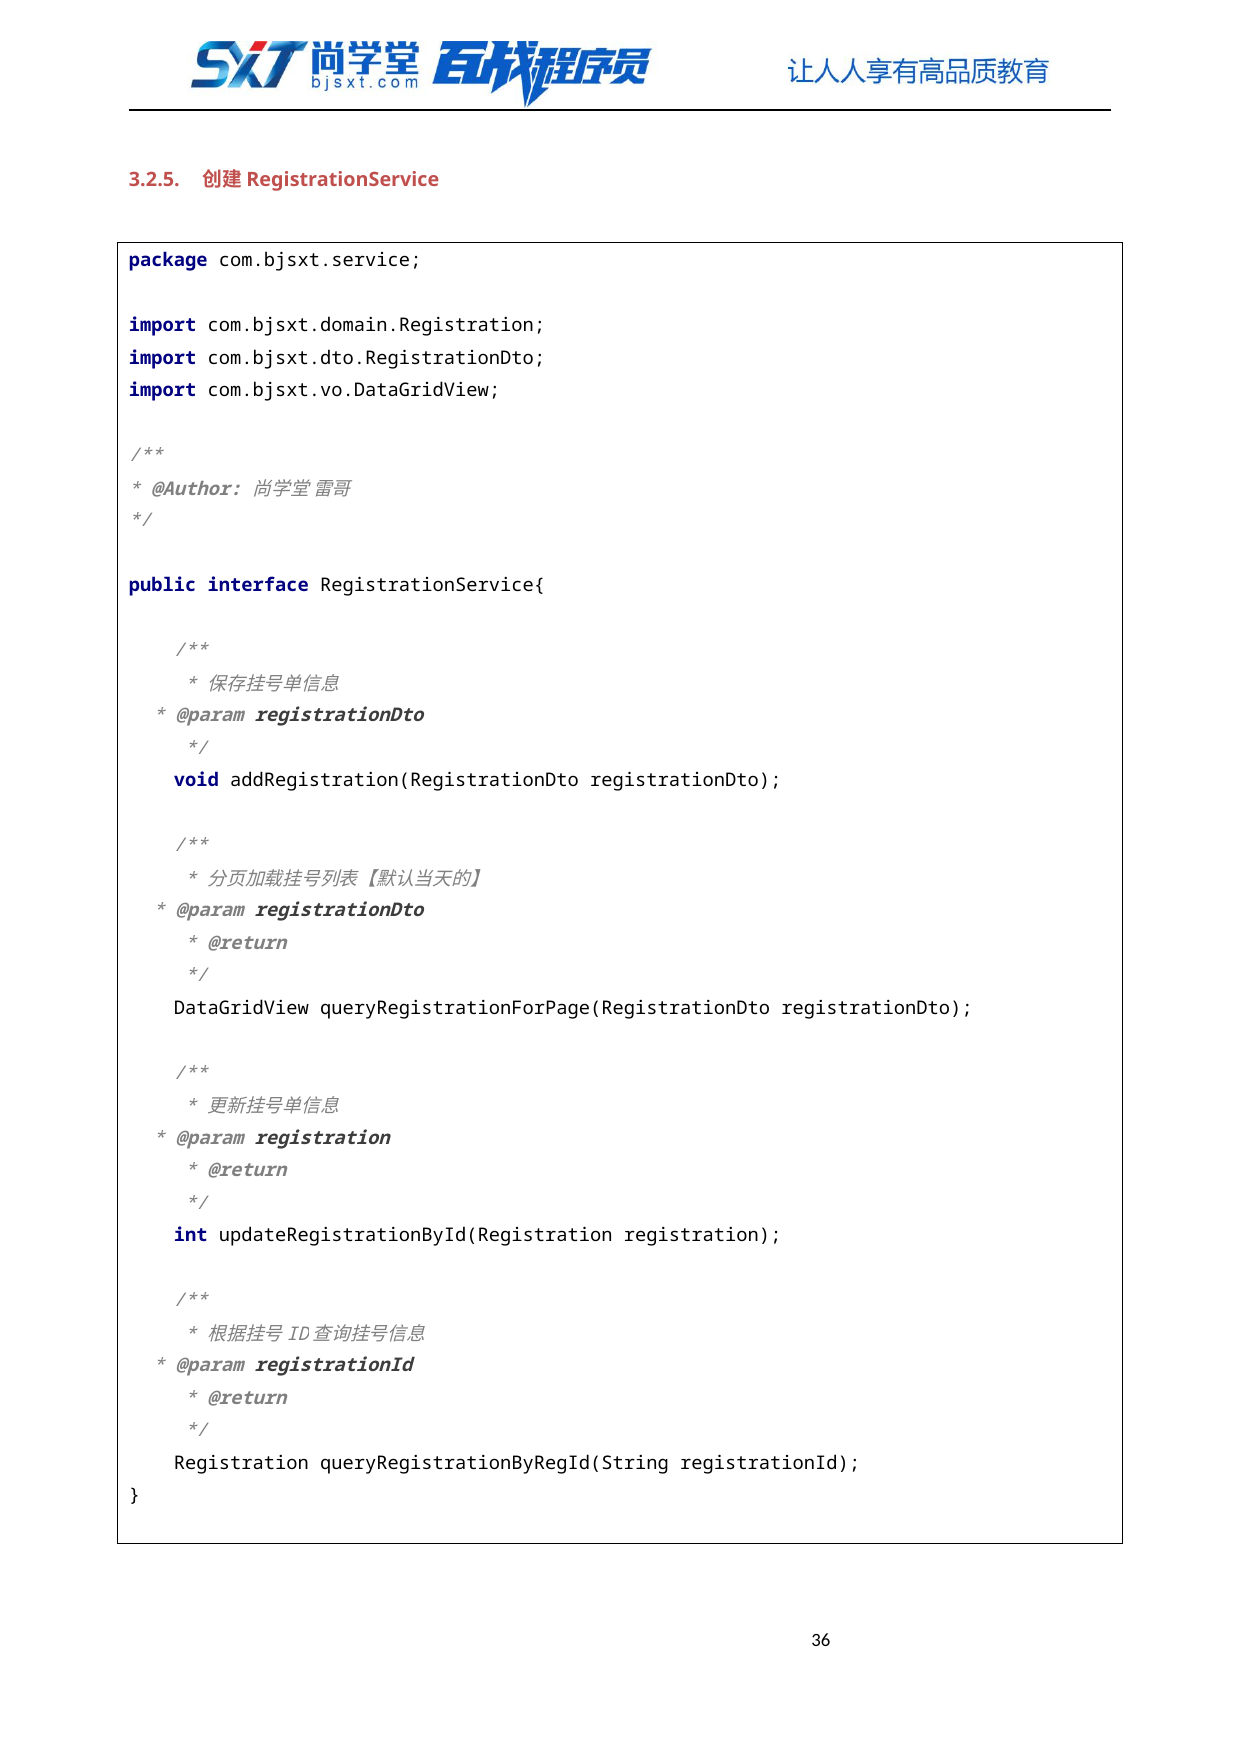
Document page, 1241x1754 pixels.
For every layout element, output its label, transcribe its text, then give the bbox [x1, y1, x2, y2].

subtitle 创建RegistrationService [129, 162, 1111, 194]
table_header package com.bjsxt.service; import com.bjsxt.domain.Registration; import com.bjsxt.dto.RegistrationDto; import com.bjsxt.vo.DataGridView; /** * @Author: 尚学堂 雷哥 */ public interface RegistrationService{ /** * 保存挂号单信息 * @param registrationDto */ void addRegistration(RegistrationDto registrationDto); /** * 分页加载挂号列表【默认当天的】 * @param registrationDto * @return */ DataGridView queryRegistrationForPage(RegistrationDto registrationDto); /** * 更新挂号单信息 * @param registration * @return */ int updateRegistrationById(Registration registration); /** * 根据挂号ID查询挂号信息 * @param registrationId * @return */ Registration queryRegistrationByRegId(String registrationId); } [118, 243, 1122, 1543]
picture [187, 41, 1053, 108]
